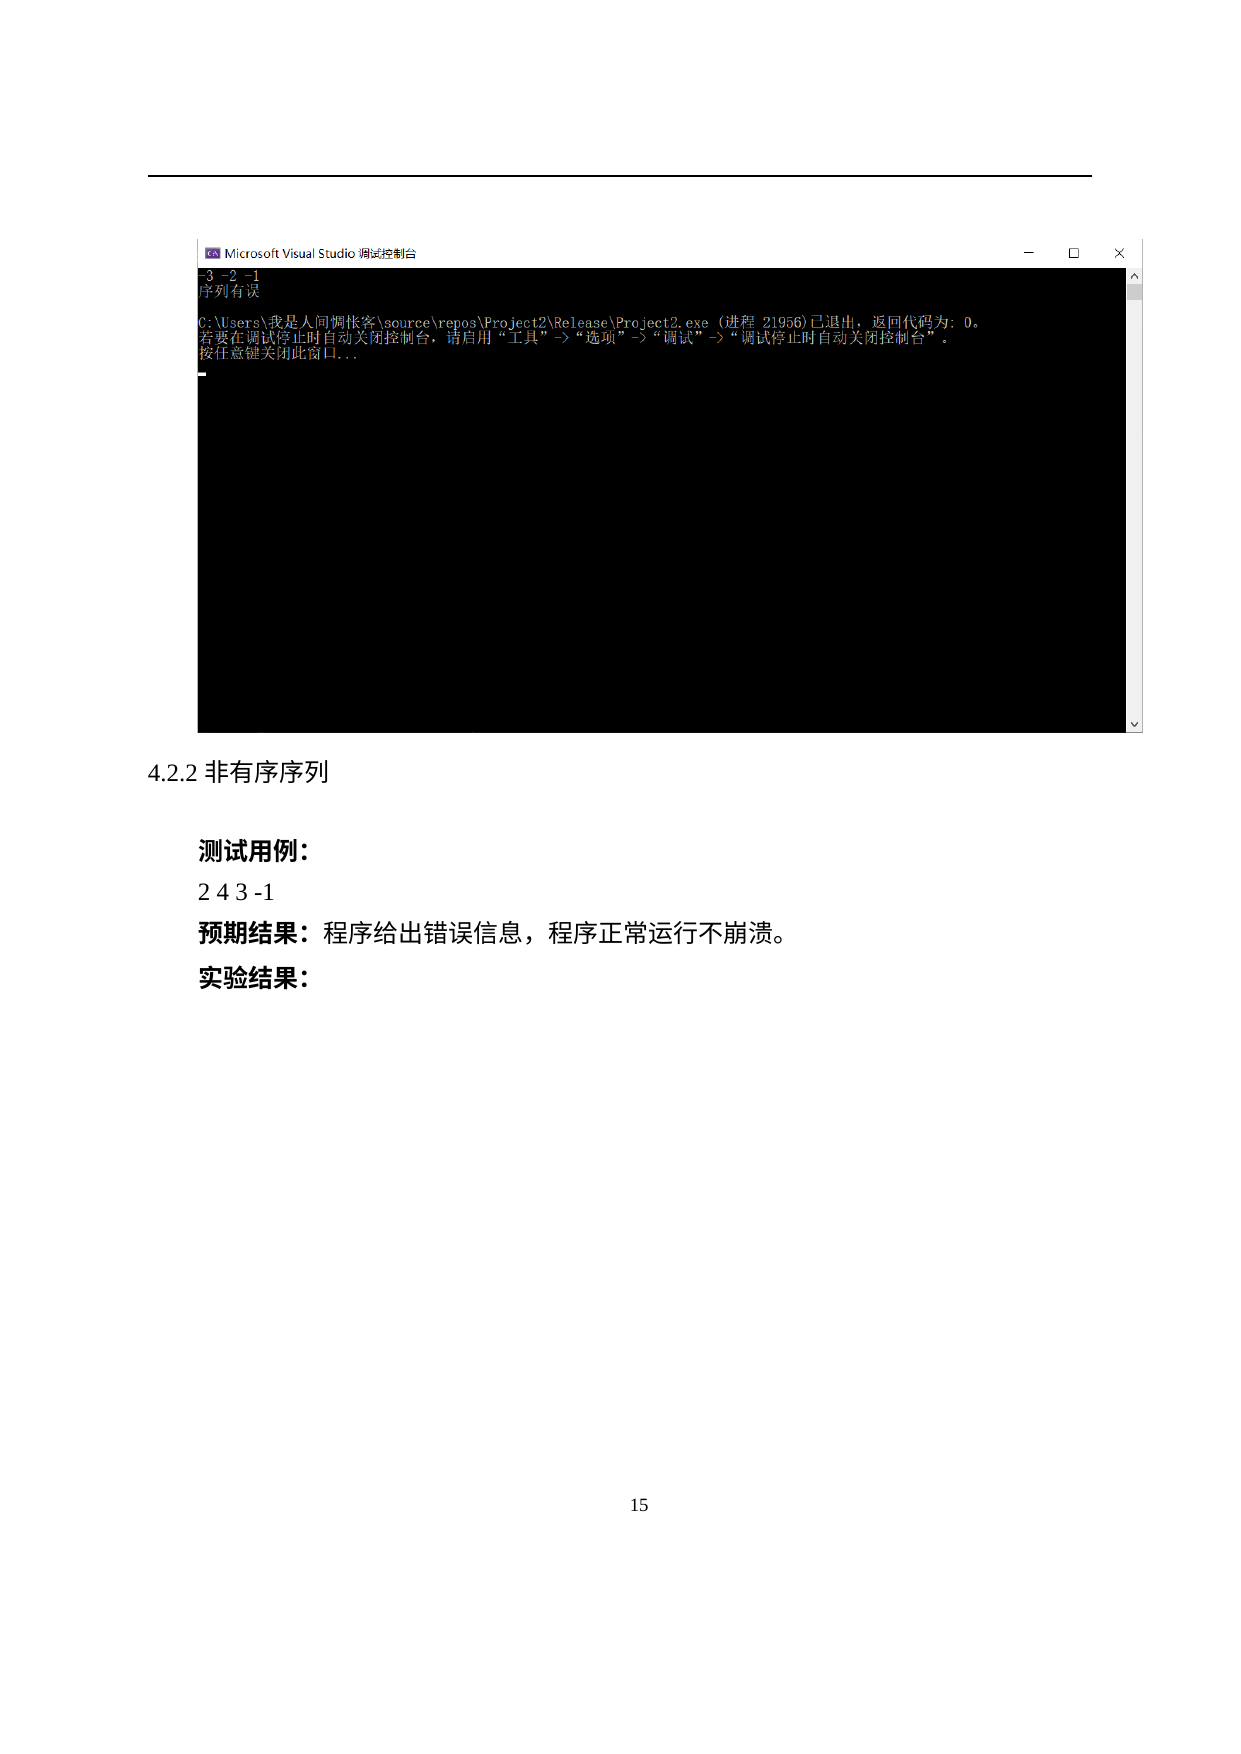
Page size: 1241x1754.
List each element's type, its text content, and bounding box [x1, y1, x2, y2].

text 预期结果：程序给出错误信息，程序正常运行不崩溃。 [148, 913, 1092, 949]
text 2 4 3 -1 [148, 877, 1092, 906]
text 测试用例： [148, 832, 1092, 868]
subtitle 4.2.2 非有序序列 [148, 752, 1092, 789]
picture [197, 239, 1143, 733]
text 实验结果： [148, 958, 1092, 994]
